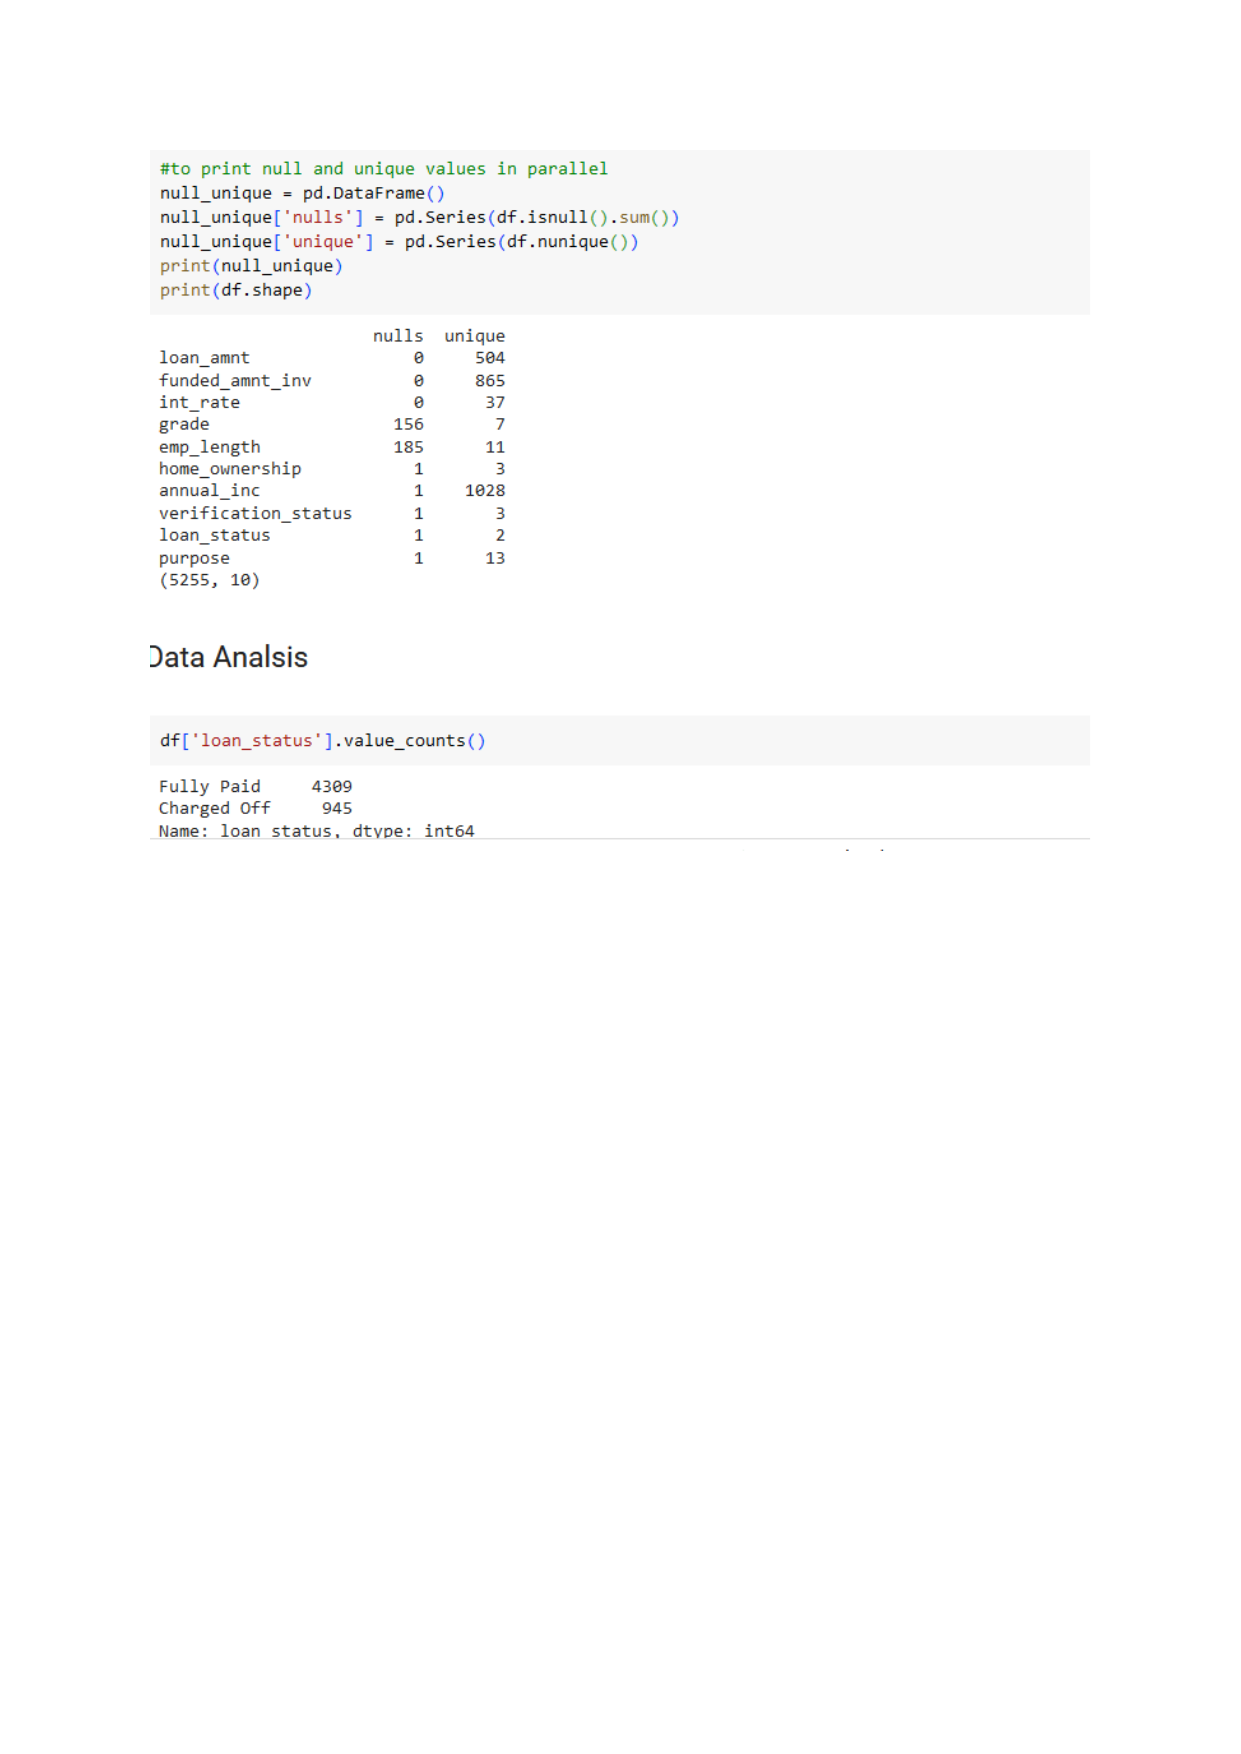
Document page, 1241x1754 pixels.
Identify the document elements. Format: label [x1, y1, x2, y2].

picture [150, 150, 1091, 851]
